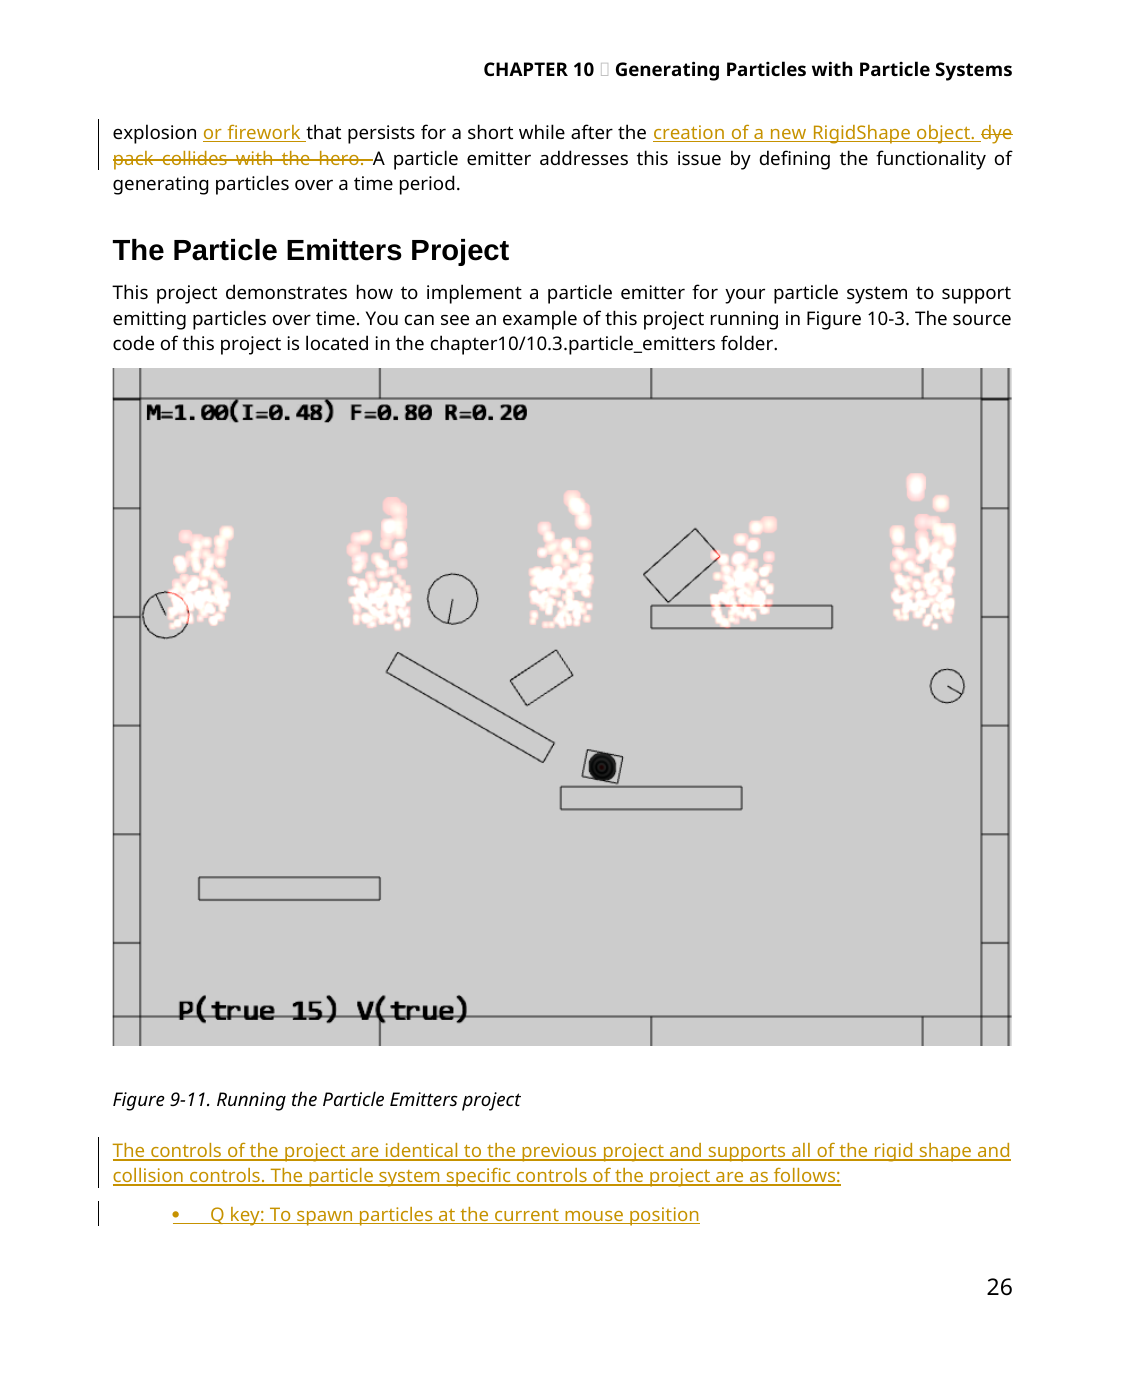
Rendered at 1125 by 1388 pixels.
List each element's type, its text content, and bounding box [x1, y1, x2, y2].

text Figure 9-11. Running the Particle Emitters project [112, 1087, 1012, 1112]
subtitle The Particle Emitters Project [112, 233, 1012, 267]
picture [112, 368, 1012, 1046]
text This project demonstrates how to implement a particle emitter for your particle system to support emitting particles over time. You can see an example of this project running in Figure 10-3. The source code of this project is located in the chapter10/10.3.particle_emitters folder. [112, 279, 1012, 356]
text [112, 119, 1012, 196]
